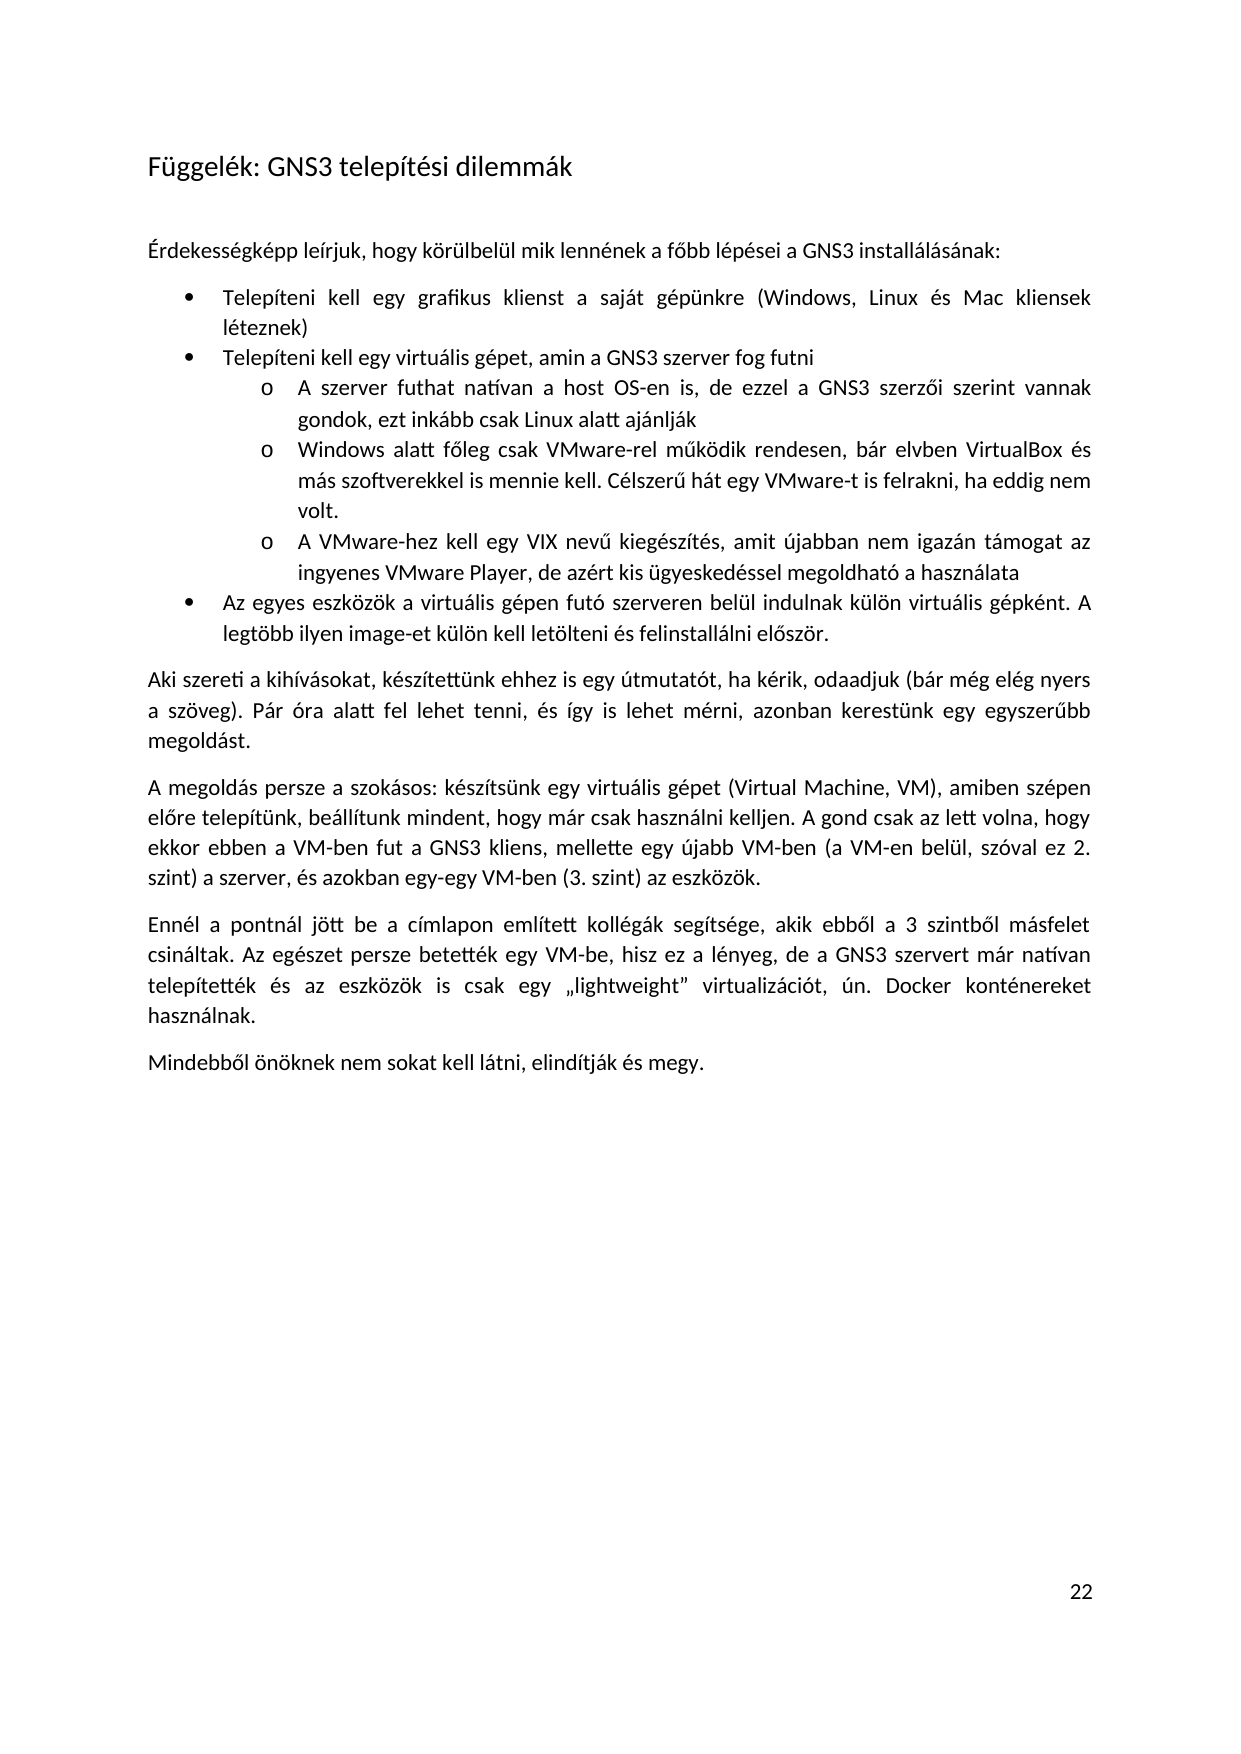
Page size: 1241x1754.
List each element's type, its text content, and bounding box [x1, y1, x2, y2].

subtitle Függelék: GNS3 telepítési dilemmák [148, 148, 1093, 183]
text Érdekességképp leírjuk, hogy körülbelül mik lennének a főbb lépései a GNS3 installálásának: [148, 236, 1093, 264]
text Aki szereti a kihívásokat, készítettünk ehhez is egy útmutatót, ha kérik, odaadjuk (bár még elég nyers a szöveg). Pár óra alatt fel lehet tenni, és így is lehet mérni, azonban kerestünk egy egyszerűbb megoldást. [148, 666, 1093, 754]
text Ennél a pontnál jött be a címlapon említett kollégák segítsége, akik ebből a 3 szintből másfelet csináltak. Az egészet persze betették egy VM-be, hisz ez a lényeg, de a GNS3 szervert már natívan telepítették és az eszközök is csak egy „lightweight” virtualizációt, ún. Docker konténereket használnak. [148, 910, 1093, 1029]
list A szerver futhat natívan a host OS-en is, de ezzel a GNS3 szerzői szerint vannak gondok, ezt inkább csak Linux alatt ajánlják [260, 373, 1093, 433]
list Windows alatt főleg csak VMware-rel működik rendesen, bár elvben VirtualBox és más szoftverekkel is mennie kell. Célszerű hát egy VMware-t is felrakni, ha eddig nem volt. [260, 435, 1093, 525]
list Telepíteni kell egy grafikus klienst a saját gépünkre (Windows, Linux és Mac kliensek léteznek) [185, 283, 1093, 341]
text Mindebből önöknek nem sokat kell látni, elindítják és megy. [148, 1048, 1093, 1076]
list Telepíteni kell egy virtuális gépet, amin a GNS3 szerver fog futni [185, 343, 1093, 371]
text A megoldás persze a szokásos: készítsünk egy virtuális gépet (Virtual Machine, VM), amiben szépen előre telepítünk, beállítunk mindent, hogy már csak használni kelljen. A gond csak az lett volna, hogy ekkor ebben a VM-ben fut a GNS3 kliens, mellette egy újabb VM-ben (a VM-en belül, szóval ez 2. szint) a szerver, és azokban egy-egy VM-ben (3. szint) az eszközök. [148, 773, 1093, 891]
list Az egyes eszközök a virtuális gépen futó szerveren belül indulnak külön virtuális gépként. A legtöbb ilyen image-et külön kell letölteni és felinstallálni először. [185, 588, 1093, 647]
list A VMware-hez kell egy VIX nevű kiegészítés, amit újabban nem igazán támogat az ingyenes VMware Player, de azért kis ügyeskedéssel megoldható a használata [260, 527, 1093, 586]
